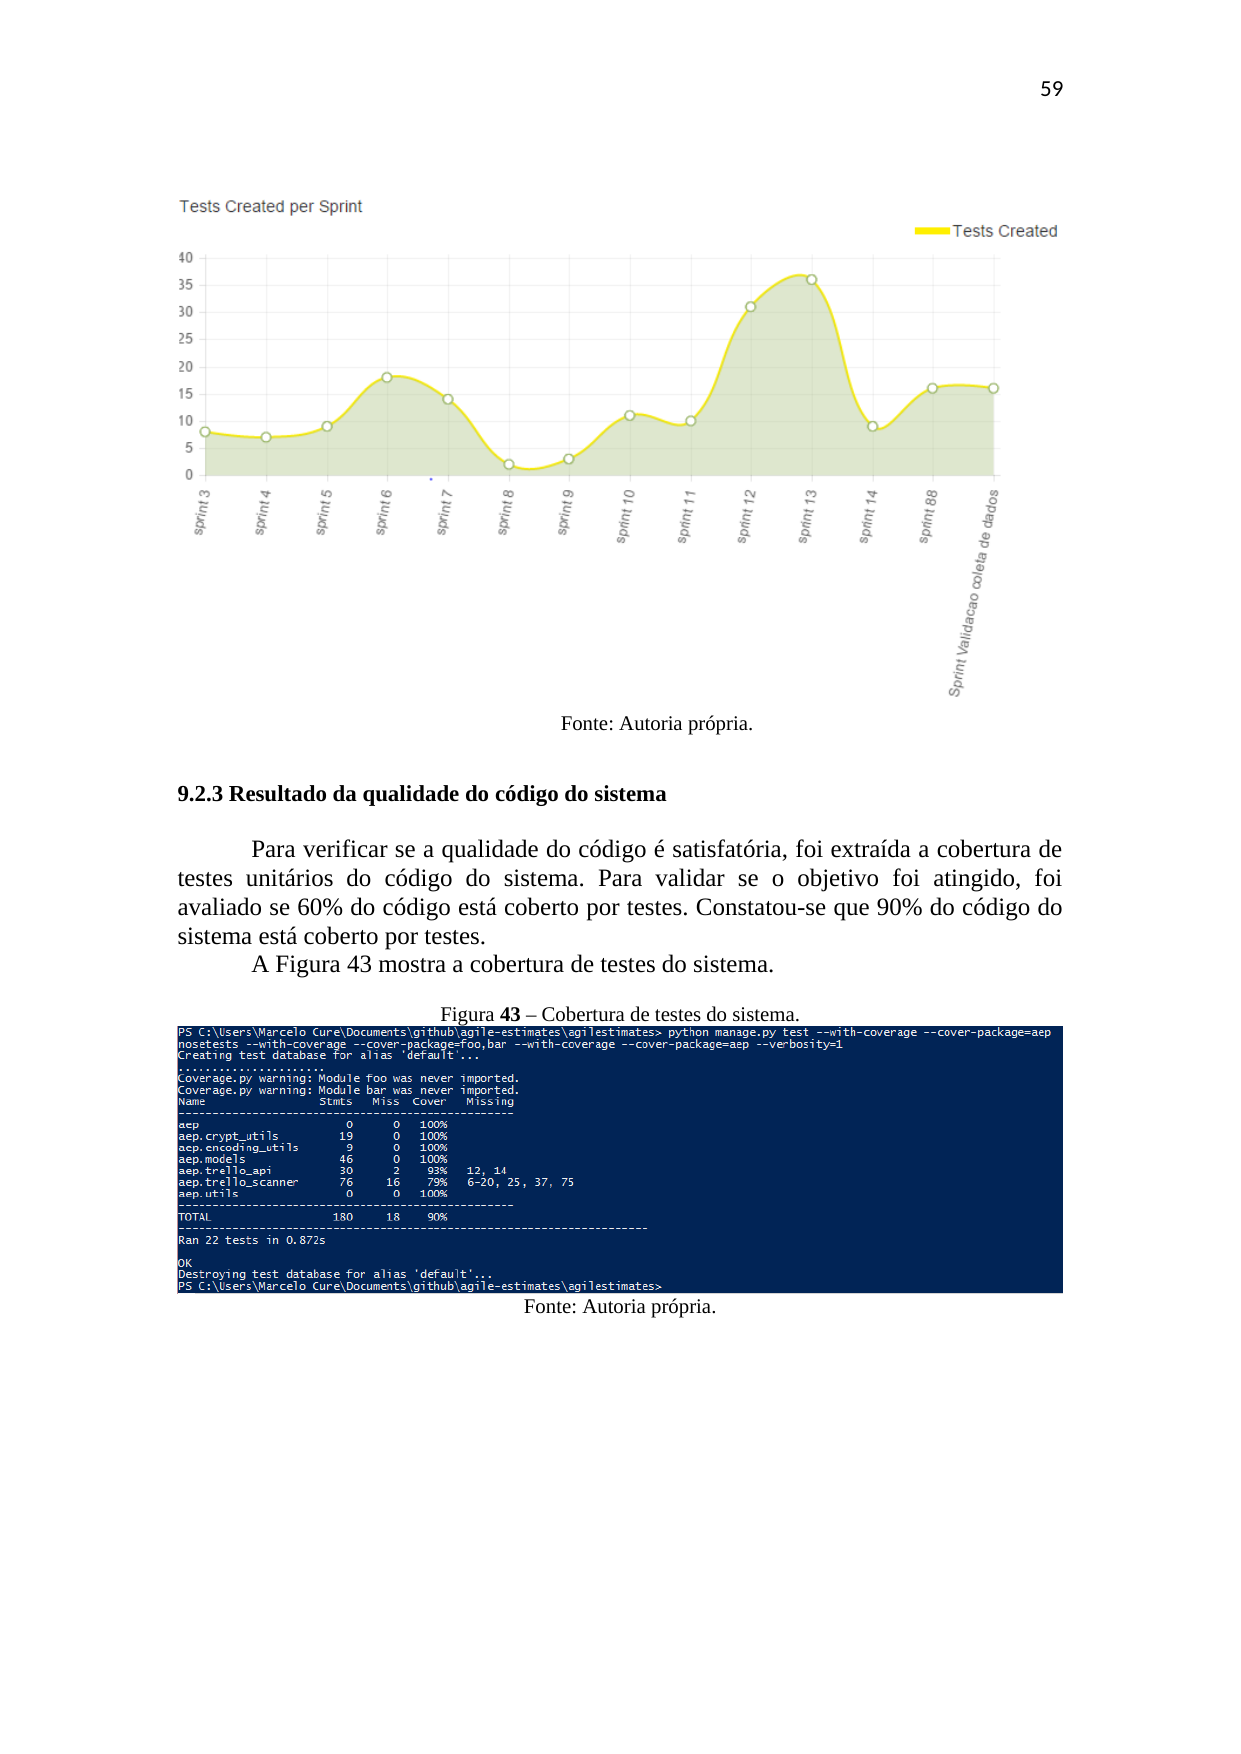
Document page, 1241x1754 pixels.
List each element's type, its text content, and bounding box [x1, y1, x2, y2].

text Para verificar se a qualidade do código é satisfatória, foi extraída a cobertura de testes unitários do código do sistema. Para validar se o objetivo foi atingido, foi avaliado se 60% do código está coberto por testes. Constatou-se que 90% do código do sistema está coberto por testes. [177, 834, 1063, 949]
picture [177, 177, 1063, 712]
picture [177, 1026, 1063, 1294]
text Fonte: Autoria própria. [177, 1294, 1063, 1318]
text Fonte: Autoria própria. [177, 712, 1063, 735]
text A Figura 43 mostra a cobertura de testes do sistema. [177, 949, 1063, 978]
text Figura 43 – Cobertura de testes do sistema. [177, 1002, 1063, 1026]
subtitle 9.2.3 Resultado da qualidade do código do sistema [177, 780, 1063, 807]
